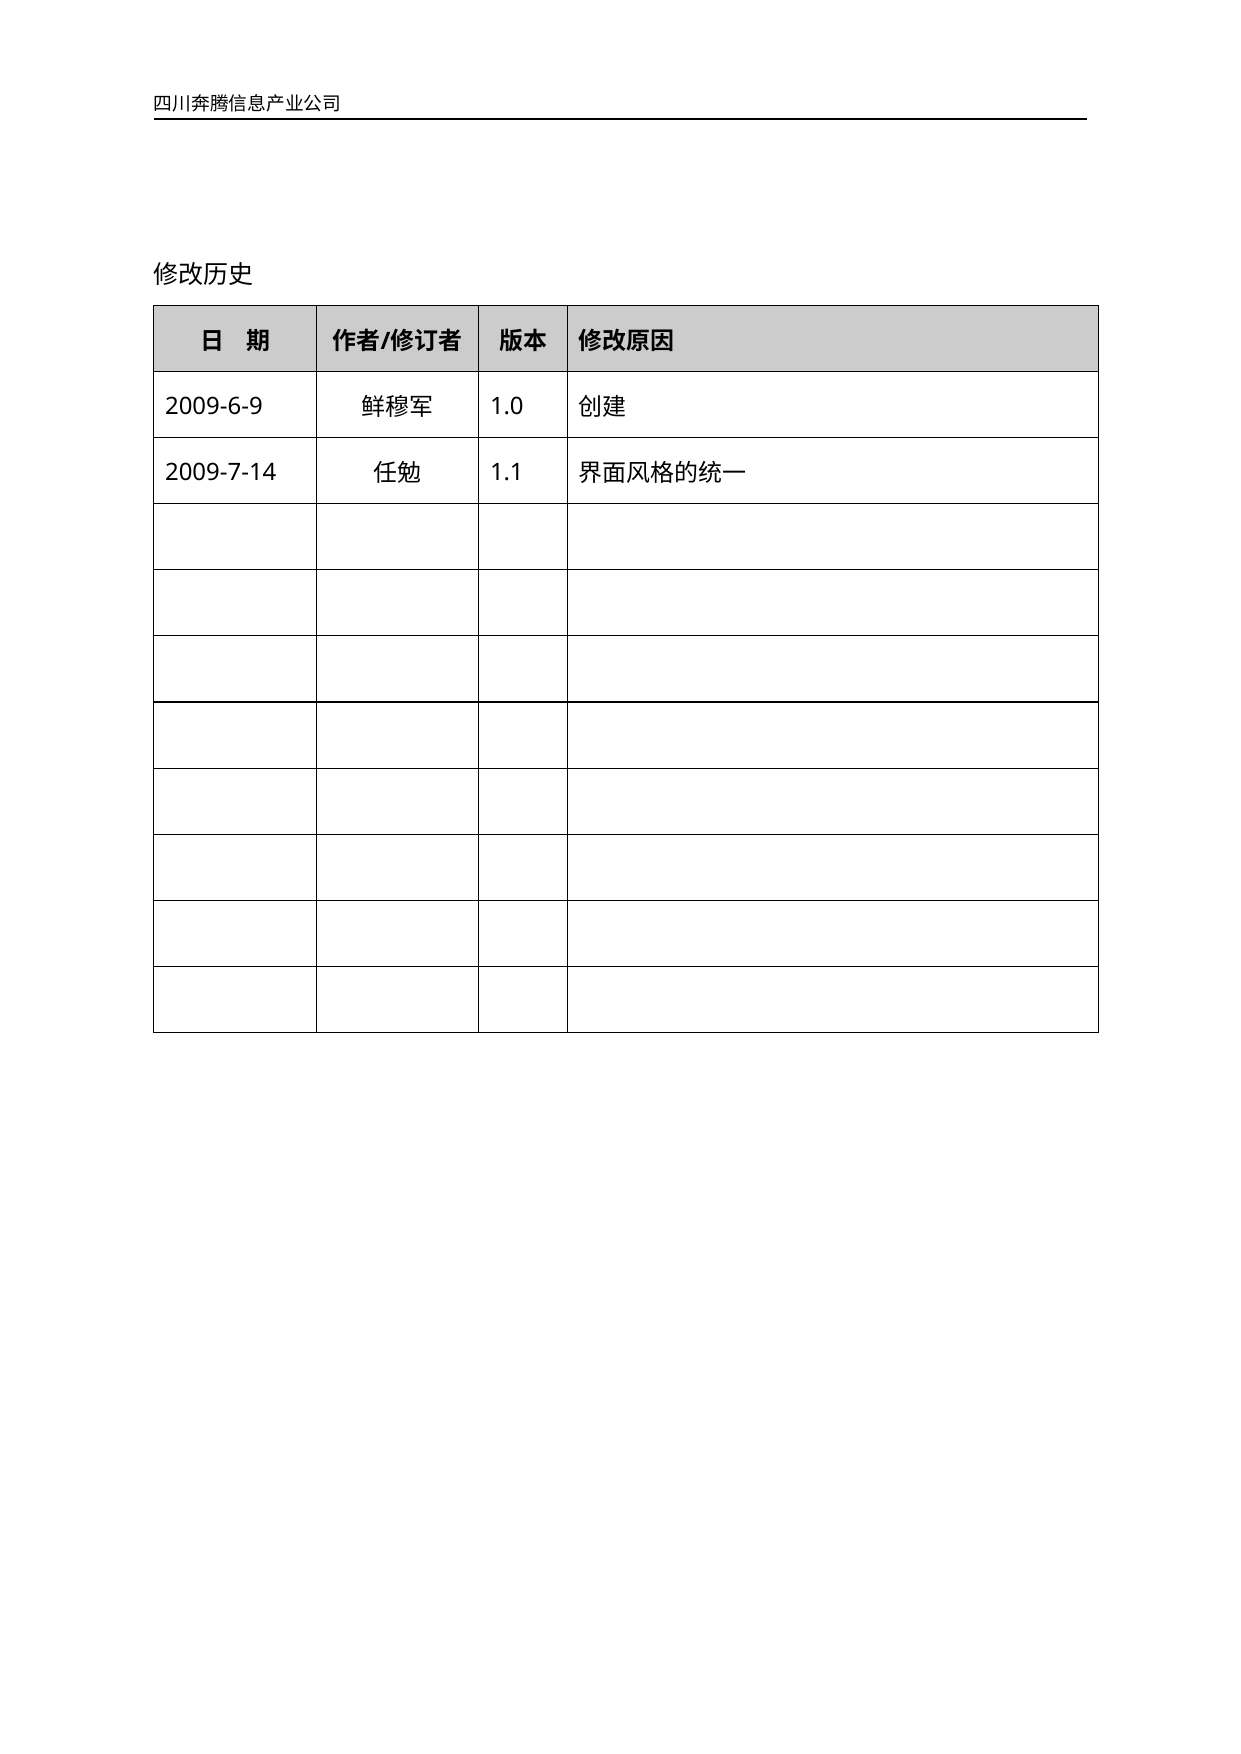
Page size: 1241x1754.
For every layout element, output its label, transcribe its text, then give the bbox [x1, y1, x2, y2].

table_cell [317, 636, 478, 701]
table_cell [568, 835, 1098, 899]
table_cell [317, 703, 478, 767]
table_header 日 期 [154, 306, 316, 371]
table_cell [568, 967, 1098, 1032]
table_cell [154, 636, 316, 701]
table_cell [317, 901, 478, 966]
table_cell 1.1 [479, 438, 567, 503]
table_header 版本 [479, 306, 567, 371]
table_cell [479, 504, 567, 569]
table_cell [154, 901, 316, 966]
table_cell [479, 967, 567, 1032]
table_cell [568, 901, 1098, 966]
table_cell [154, 835, 316, 899]
table_cell [568, 570, 1098, 635]
table_cell [154, 570, 316, 635]
table_cell [154, 769, 316, 833]
table_cell [317, 967, 478, 1032]
table_cell [154, 504, 316, 569]
table_cell 2009-7-14 [154, 438, 316, 503]
table_cell [479, 769, 567, 833]
table_cell 鲜穆军 [317, 372, 478, 437]
table_cell [479, 636, 567, 701]
table_cell [154, 967, 316, 1032]
table_header 作者/修订者 [317, 306, 478, 371]
table_cell [568, 769, 1098, 833]
text 修改历史 [153, 240, 1087, 305]
table_cell 任勉 [317, 438, 478, 503]
table_cell 2009-6-9 [154, 372, 316, 437]
table_cell [317, 769, 478, 833]
table_cell [317, 570, 478, 635]
table_cell [479, 703, 567, 767]
table_cell [317, 835, 478, 899]
table_cell 创建 [568, 372, 1098, 437]
table_cell [568, 703, 1098, 767]
table_cell [479, 570, 567, 635]
table_cell [568, 636, 1098, 701]
table_cell [479, 835, 567, 899]
table_cell [568, 504, 1098, 569]
table_cell [154, 703, 316, 767]
table_cell [317, 504, 478, 569]
table_cell [479, 901, 567, 966]
table_header 修改原因 [568, 306, 1098, 371]
table_cell 界面风格的统一 [568, 438, 1098, 503]
table_cell 1.0 [479, 372, 567, 437]
